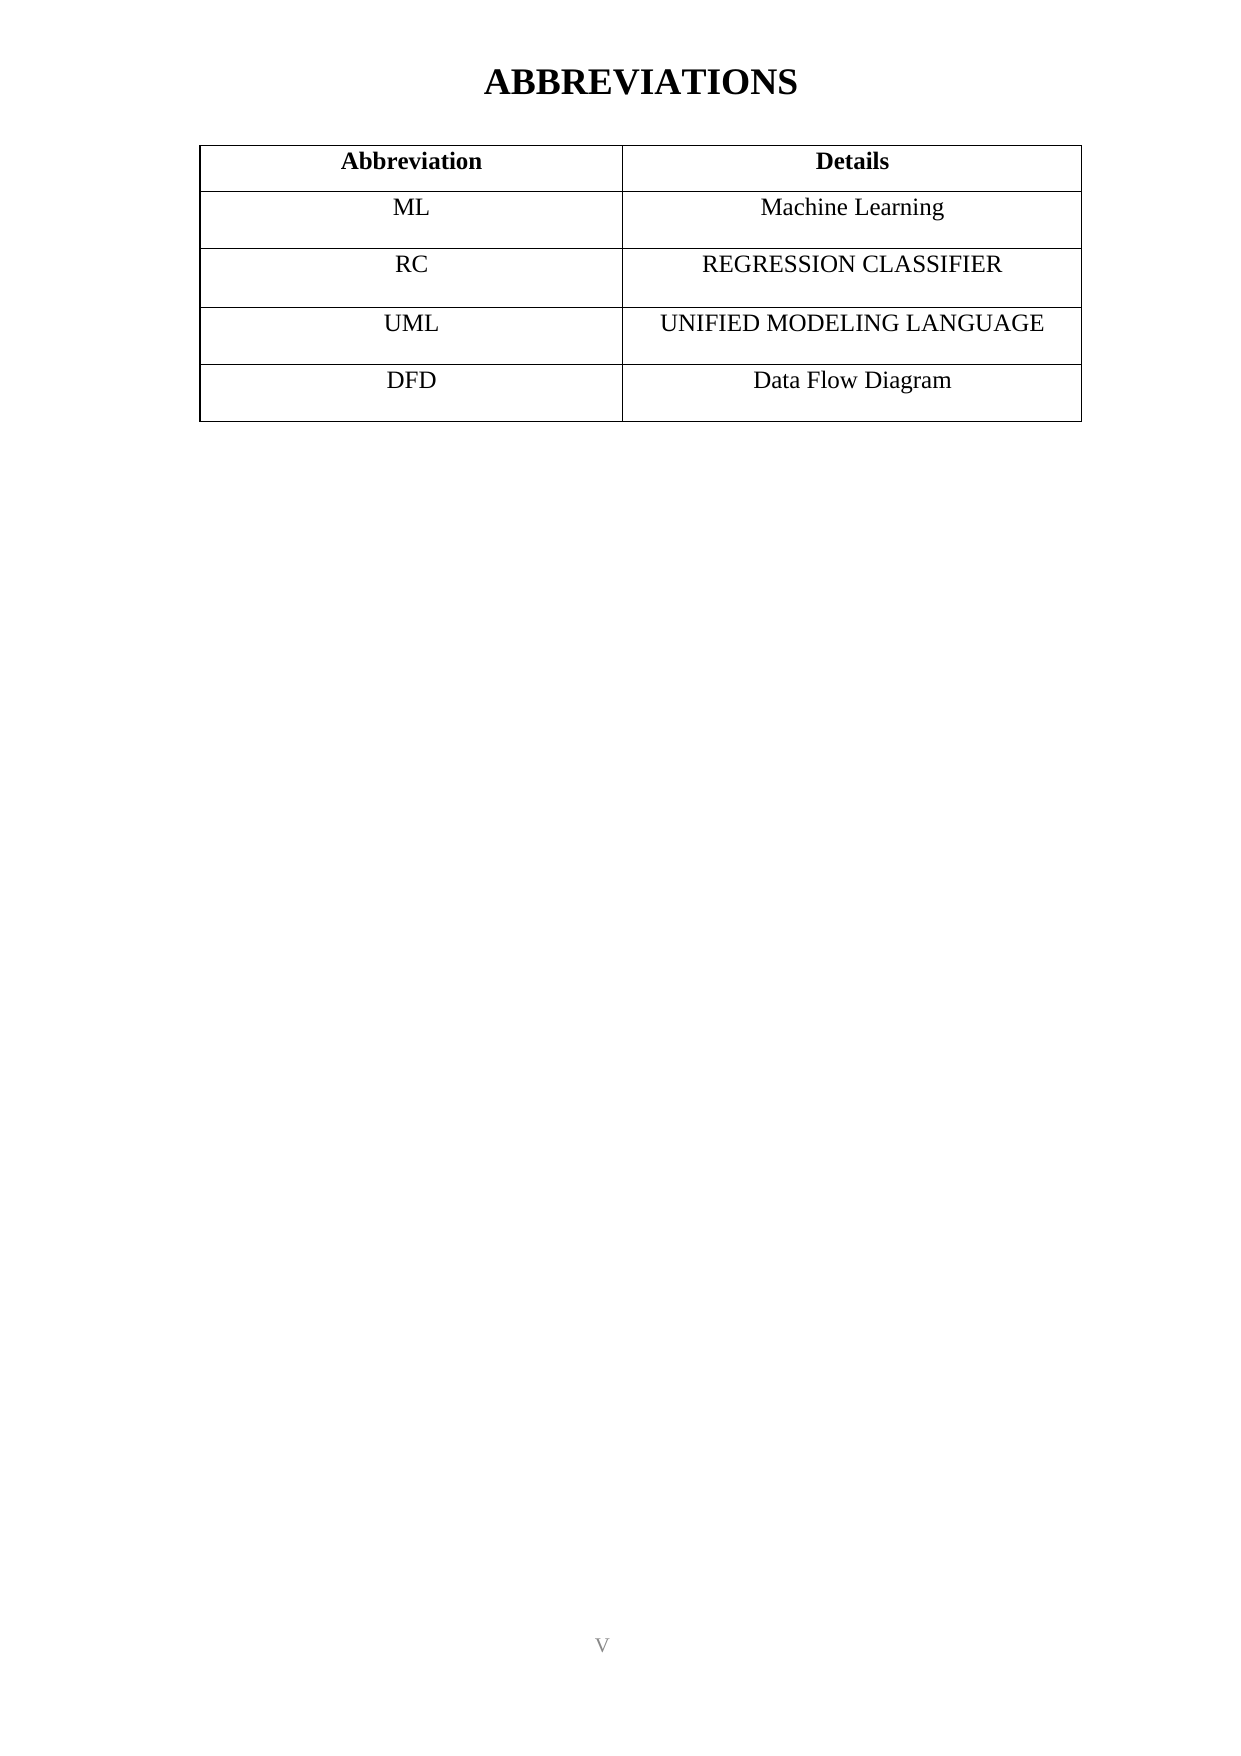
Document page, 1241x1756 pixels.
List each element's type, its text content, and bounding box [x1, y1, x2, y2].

table_cell UML [201, 308, 622, 364]
text ABBREVIATIONS [89, 59, 1193, 102]
table_cell Machine Learning [623, 192, 1081, 248]
table_cell DFD [201, 365, 622, 421]
table_header Details [623, 146, 1081, 191]
table_cell REGRESSION CLASSIFIER [623, 249, 1081, 307]
table_cell UNIFIED MODELING LANGUAGE [623, 308, 1081, 364]
table_cell ML [201, 192, 622, 248]
table_header Abbreviation [201, 146, 622, 191]
table_cell RC [201, 249, 622, 307]
table_cell Data Flow Diagram [623, 365, 1081, 421]
